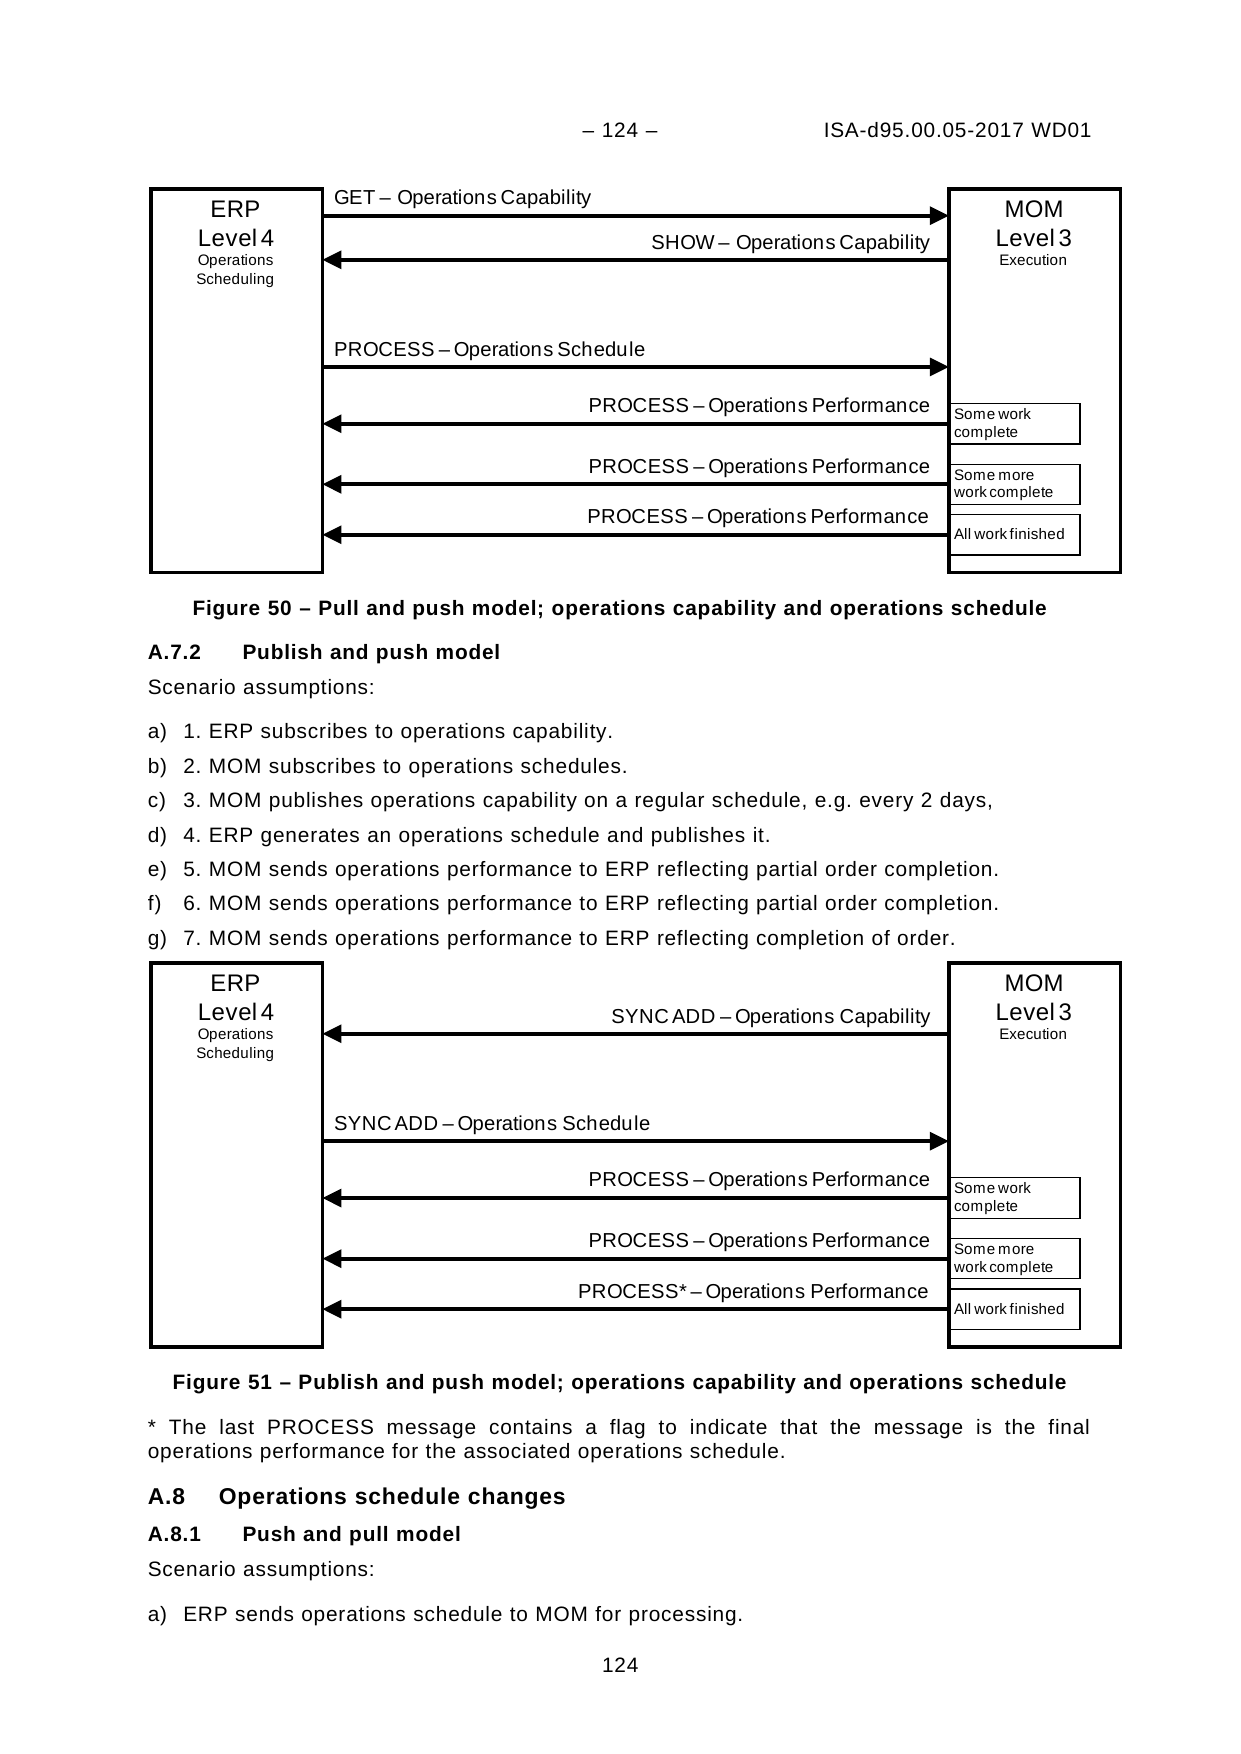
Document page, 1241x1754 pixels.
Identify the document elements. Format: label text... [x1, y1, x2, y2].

title Figure 50 – Pull and push model; operations capability and operations schedule [148, 595, 1092, 619]
text Scenario assumptions: [148, 1557, 1092, 1581]
subtitle Publish and push model [148, 640, 1092, 664]
list ERP sends operations schedule to MOM for processing. [148, 1601, 1092, 1625]
list 5. MOM sends operations performance to ERP reflecting partial order completion. [148, 857, 1092, 881]
subtitle Push and pull model [148, 1522, 1092, 1546]
list 3. MOM publishes operations capability on a regular schedule, e.g. every 2 days, [148, 788, 1092, 812]
title Figure 51 – Publish and push model; operations capability and operations schedule [148, 1370, 1092, 1394]
list 4. ERP generates an operations schedule and publishes it. [148, 822, 1092, 846]
subtitle Operations schedule changes [148, 1483, 1092, 1510]
list 1. ERP subscribes to operations capability. [148, 719, 1092, 743]
list 2. MOM subscribes to operations schedules. [148, 754, 1092, 778]
text * The last PROCESS message contains a flag to indicate that the message is the final operations performance for the associated operations schedule. [148, 1414, 1092, 1462]
list 7. MOM sends operations performance to ERP reflecting completion of order. [148, 926, 1092, 949]
list 6. MOM sends operations performance to ERP reflecting partial order completion. [148, 891, 1092, 915]
text Scenario assumptions: [148, 674, 1092, 698]
